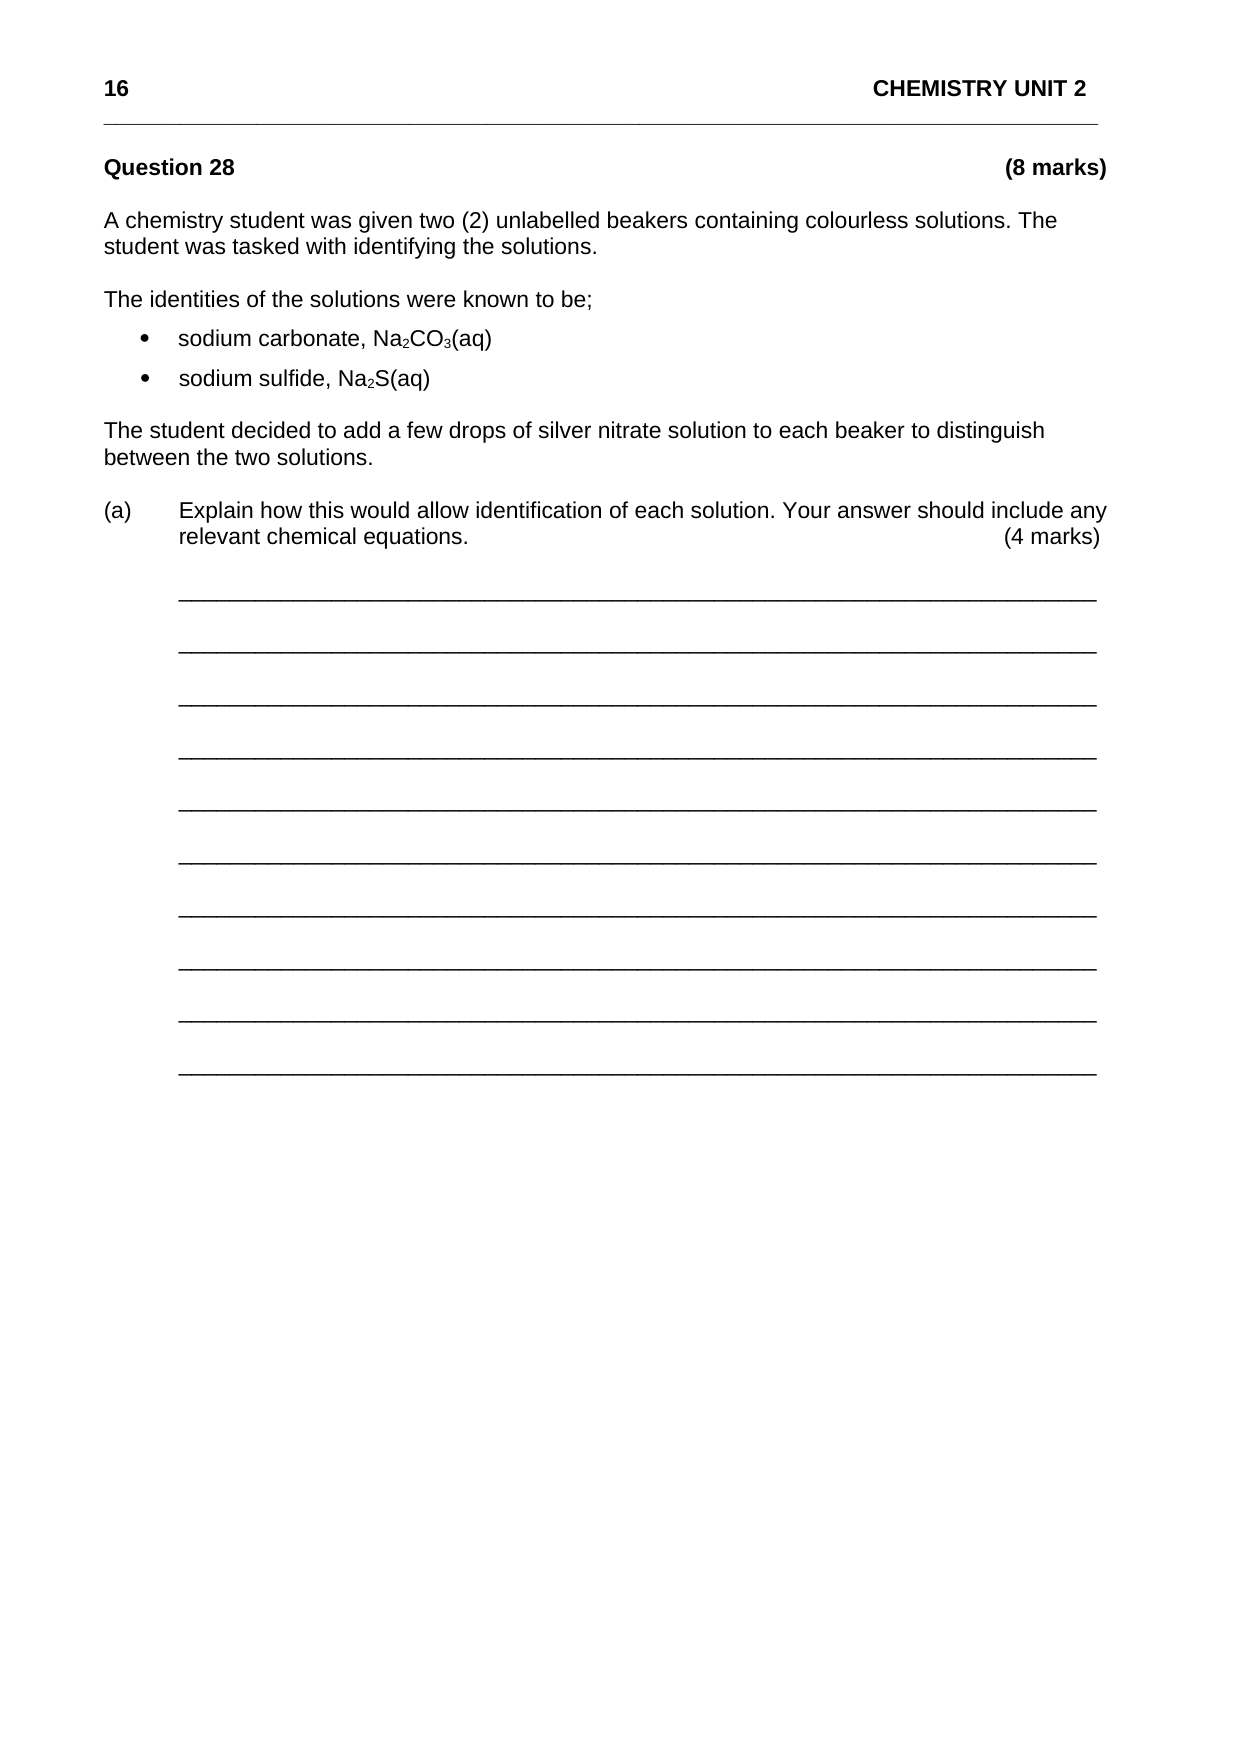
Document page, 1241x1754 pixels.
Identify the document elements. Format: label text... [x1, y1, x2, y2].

text ________________________________________________________________________ [103, 576, 1107, 602]
text (a) Explain how this would allow identification of each solution. Your answer should include any relevant chemical equations. (4 marks) [103, 497, 1107, 549]
text ________________________________________________________________________ [103, 734, 1107, 760]
list sodium carbonate, Na2CO3(aq) [141, 325, 1107, 352]
text ________________________________________________________________________ [103, 628, 1107, 655]
text ________________________________________________________________________ [103, 839, 1107, 866]
text ________________________________________________________________________ [103, 786, 1107, 813]
text ________________________________________________________________________ [103, 1050, 1107, 1076]
list sodium sulfide, Na2S(aq) [141, 365, 1107, 391]
text ________________________________________________________________________ [103, 681, 1107, 707]
text ________________________________________________________________________ [103, 997, 1107, 1024]
text ________________________________________________________________________ [103, 892, 1107, 918]
text A chemistry student was given two (2) unlabelled beakers containing colourless solutions. The student was tasked with identifying the solutions. [103, 207, 1107, 259]
text The identities of the solutions were known to be; [103, 286, 1107, 312]
text Question 28 (8 marks) [103, 154, 1107, 180]
text ________________________________________________________________________ [103, 944, 1107, 971]
text The student decided to add a few drops of silver nitrate solution to each beaker to distinguish between the two solutions. [103, 417, 1107, 470]
